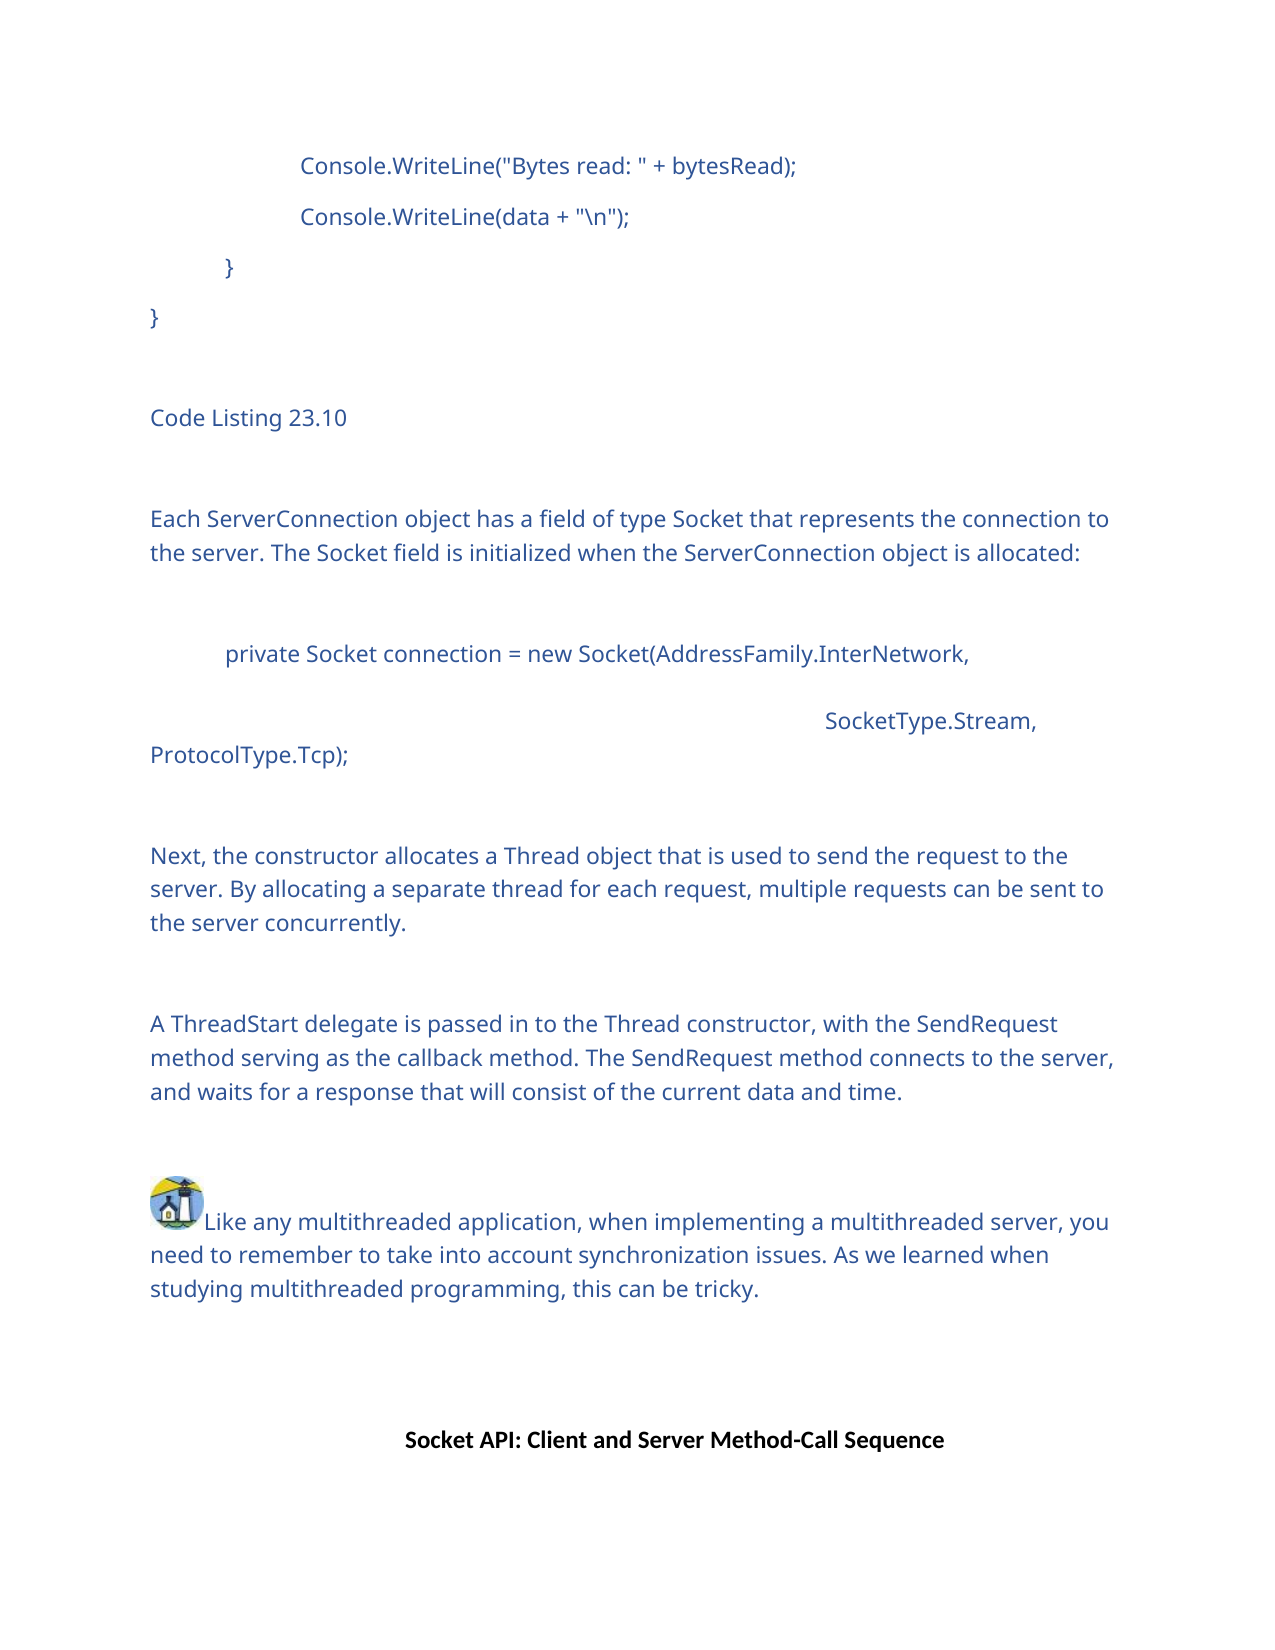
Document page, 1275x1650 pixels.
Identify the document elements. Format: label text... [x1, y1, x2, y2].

text Console.WriteLine(data + "\n"); [150, 200, 1125, 232]
text Like any multithreaded application, when implementing a multithreaded server, you need to remember to take into account synchronization issues. As we learned when studying multithreaded programming, this can be tricky. [150, 1176, 1125, 1304]
text private Socket connection = new Socket(AddressFamily.InterNetwork, SocketType.Stream, ProtocolType.Tcp); [150, 637, 1125, 770]
text Next, the constructor allocates a Thread object that is used to send the request to the server. By allocating a separate thread for each request, multiple requests can be sent to the server concurrently. [150, 839, 1125, 938]
text } [150, 301, 1125, 332]
picture [150, 1176, 204, 1230]
text Console.WriteLine("Bytes read: " + bytesRead); [150, 150, 1125, 181]
text A ThreadStart delegate is passed in to the Thread constructor, with the SendRequest method serving as the callback method. The SendRequest method connects to the server, and waits for a response that will consist of the current data and time. [150, 1008, 1125, 1107]
text Code Listing 23.10 [150, 402, 1125, 433]
text Each ServerConnection object has a field of type Socket that represents the connection to the server. The Socket field is initialized when the ServerConnection object is allocated: [150, 503, 1125, 568]
text } [150, 251, 1125, 282]
list Socket API: Client and Server Method-Call Sequence [225, 1424, 1125, 1455]
